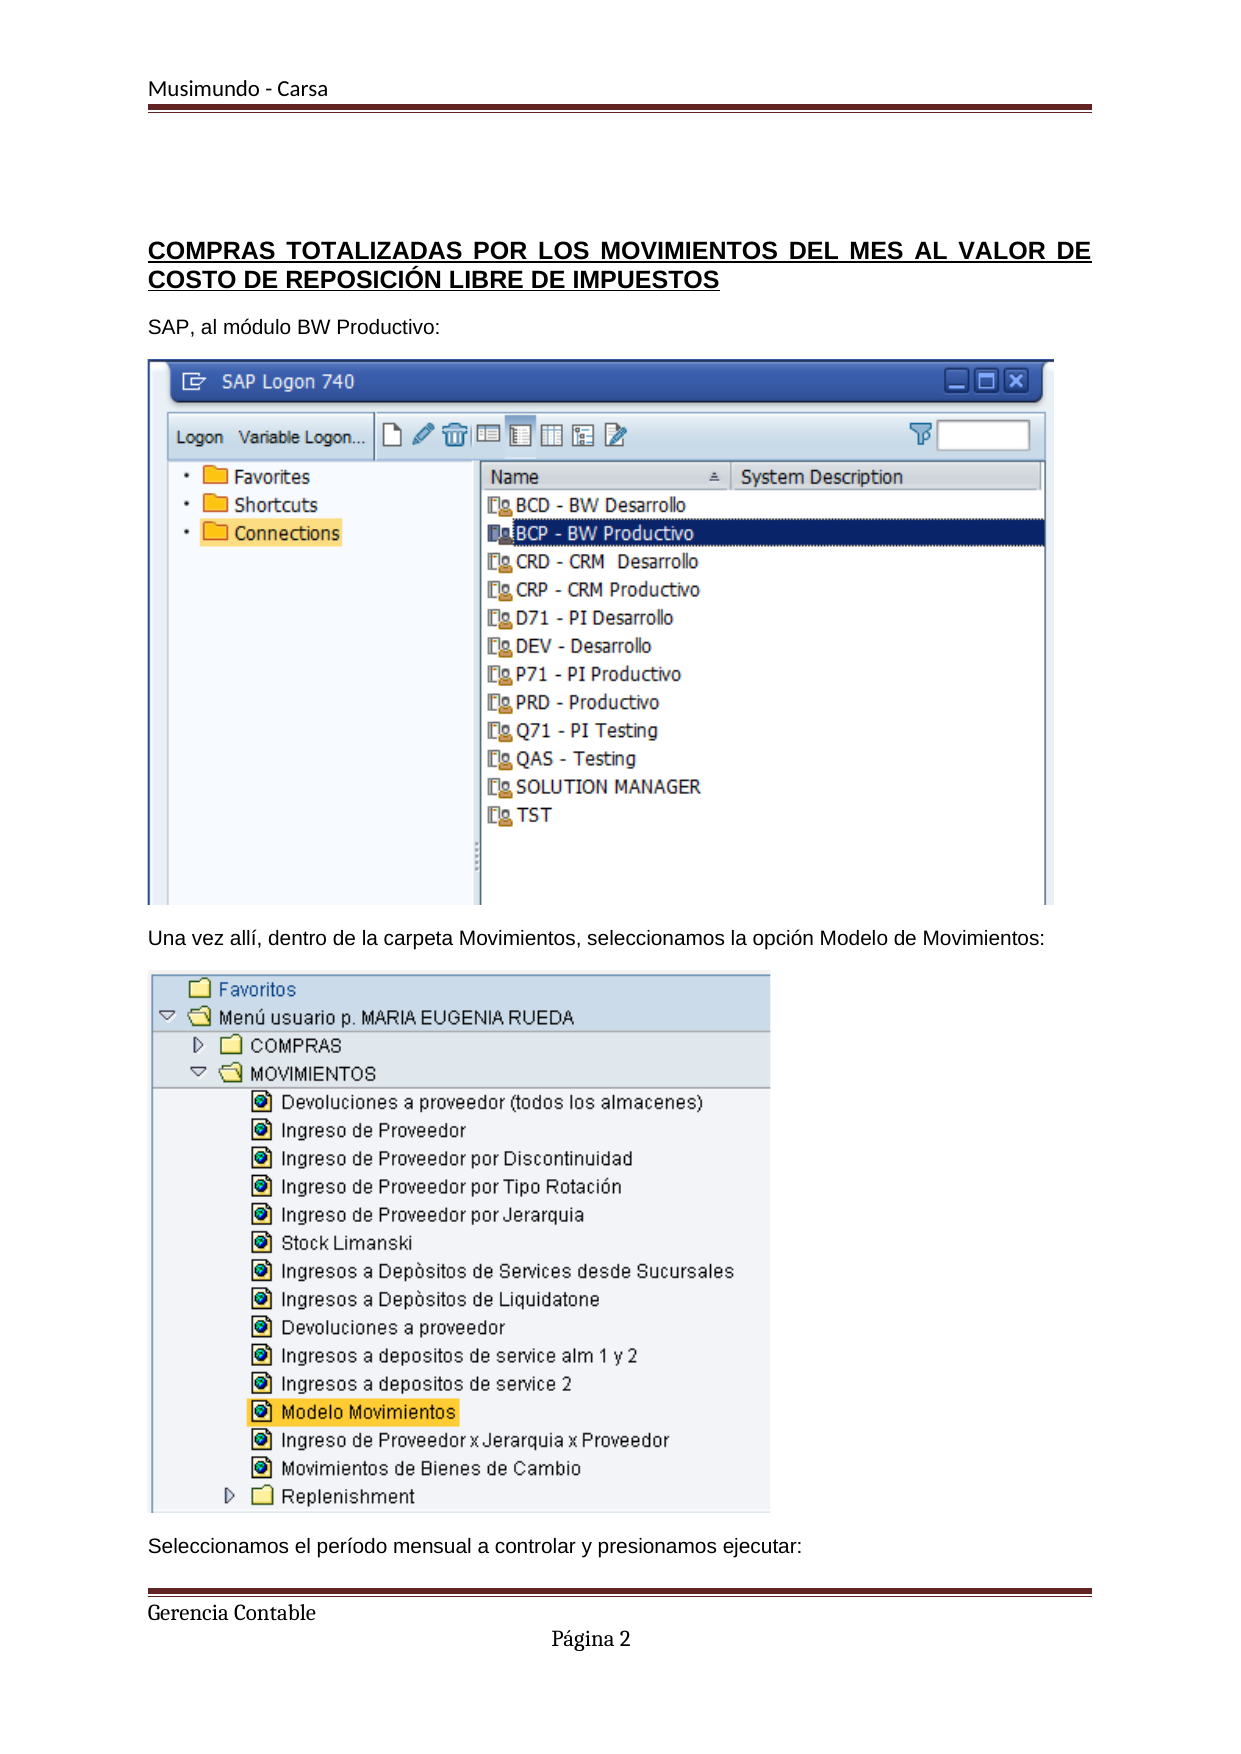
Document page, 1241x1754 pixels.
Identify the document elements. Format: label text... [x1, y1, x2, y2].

picture [147, 970, 771, 1513]
text COMPRAS TOTALIZADAS POR LOS MOVIMIENTOS DEL MES AL VALOR DE COSTO DE REPOSICIÓN LIBRE DE IMPUESTOS [148, 263, 1092, 294]
text SAP, al módulo BW Productivo: [148, 314, 1092, 338]
picture [147, 359, 1054, 905]
text Seleccionamos el período mensual a controlar y presionamos ejecutar: [148, 1533, 1092, 1557]
text Una vez allí, dentro de la carpeta Movimientos, seleccionamos la opción Modelo de Movimientos: [148, 926, 1092, 949]
text COMPRAS TOTALIZADAS POR LOS MOVIMIENTOS DEL MES AL VALOR DE COSTO DE REPOSICIÓN LIBRE DE IMPUESTOS [148, 236, 1092, 261]
